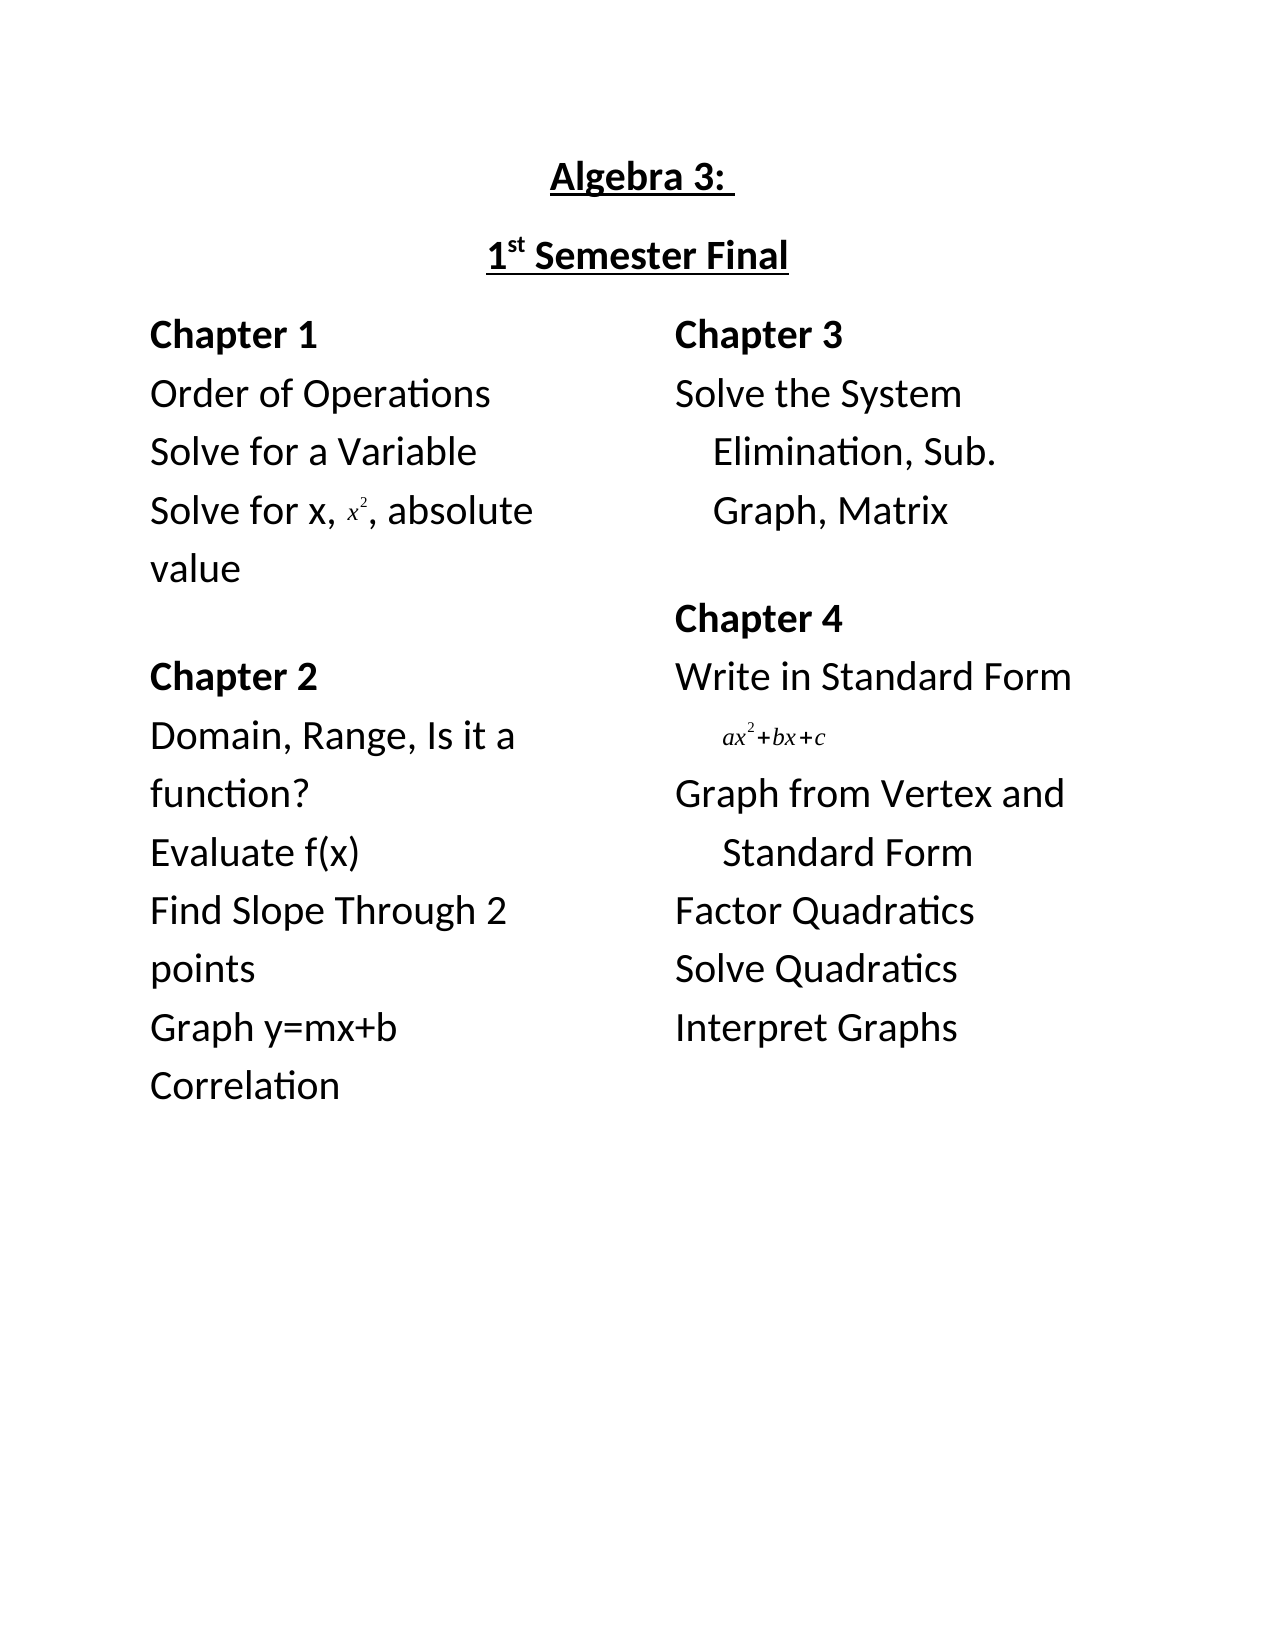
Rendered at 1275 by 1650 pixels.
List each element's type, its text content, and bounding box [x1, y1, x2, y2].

text Chapter 3 Solve the System Elimination, Sub. Graph, Matrix [675, 308, 1125, 567]
text Chapter 4 Write in Standard Form Graph from Vertex and Standard Form Factor Quadratics Solve Quadratics Interpret Graphs [675, 592, 1125, 1052]
text 1st Semester Final [150, 229, 1125, 280]
text Algebra 3: [150, 150, 1125, 201]
text Chapter 2 Domain, Range, Is it a function? Evaluate f(x) Find Slope Through 2 points Graph y=mx+b Correlation [150, 650, 600, 1142]
text Chapter 1 Order of Operations Solve for a Variable Solve for x, , absolute value [150, 308, 600, 625]
